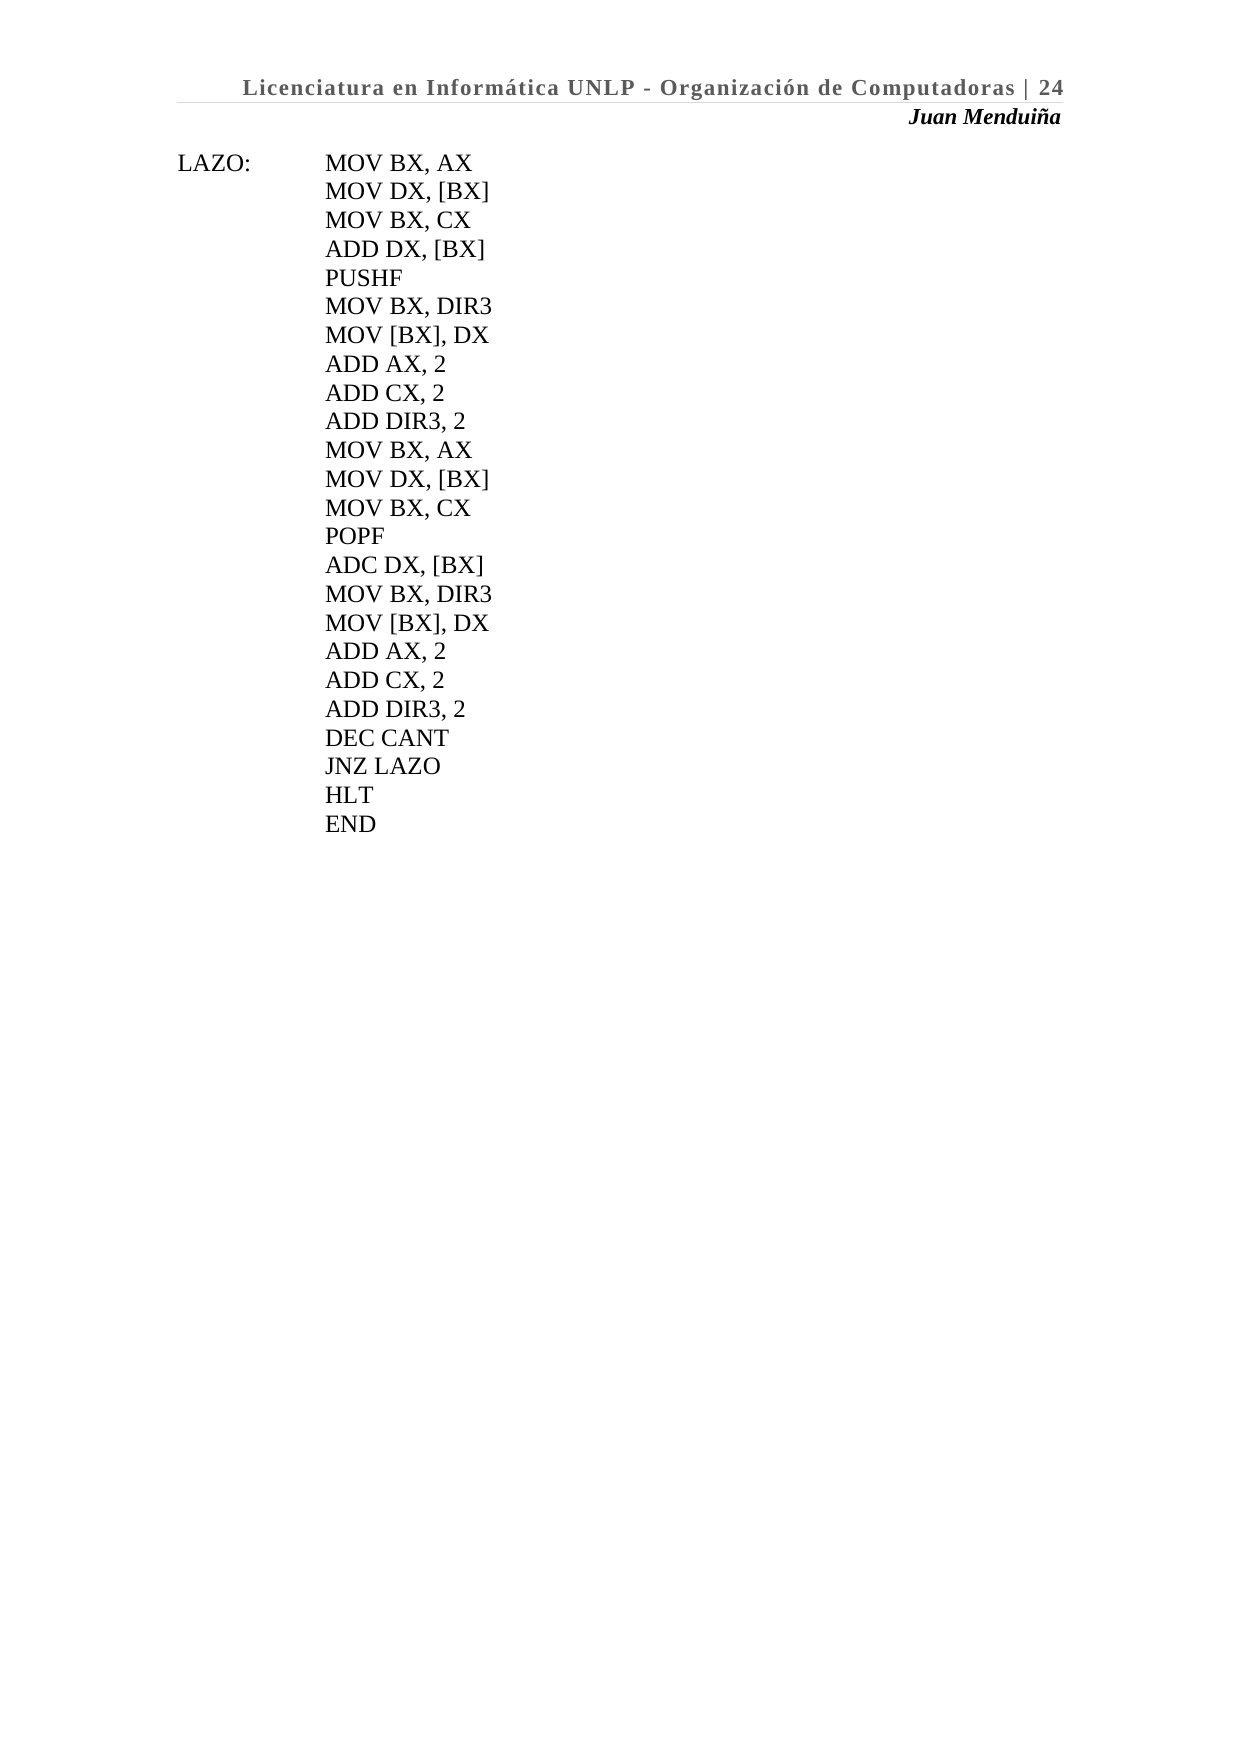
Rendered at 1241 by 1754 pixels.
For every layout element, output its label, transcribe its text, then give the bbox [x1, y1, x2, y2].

text END [251, 809, 1063, 838]
text MOV BX, CX [251, 493, 1063, 521]
text MOV BX, DIR3 [251, 291, 1063, 320]
text LAZO: MOV BX, AX [177, 148, 1063, 176]
text ADD AX, 2 [251, 349, 1063, 378]
text MOV BX, CX [251, 205, 1063, 234]
text ADD DIR3, 2 [251, 406, 1063, 435]
text ADD DX, [BX] [325, 234, 1063, 263]
text DEC CANT [251, 723, 1063, 751]
text JNZ LAZO [251, 751, 1063, 780]
text MOV DX, [BX] [251, 176, 1063, 205]
text MOV BX, DIR3 [251, 579, 1063, 608]
text HLT [251, 780, 1063, 809]
text MOV BX, AX [251, 435, 1063, 464]
text ADD CX, 2 [251, 665, 1063, 694]
text ADC DX, [BX] [325, 550, 1063, 579]
text ADD DIR3, 2 [251, 694, 1063, 723]
text MOV [BX], DX [251, 608, 1063, 636]
text PUSHF [325, 263, 1063, 291]
text MOV [BX], DX [251, 320, 1063, 349]
text POPF [251, 521, 1063, 550]
text ADD AX, 2 [251, 636, 1063, 665]
text ADD CX, 2 [251, 378, 1063, 406]
text MOV DX, [BX] [251, 464, 1063, 493]
